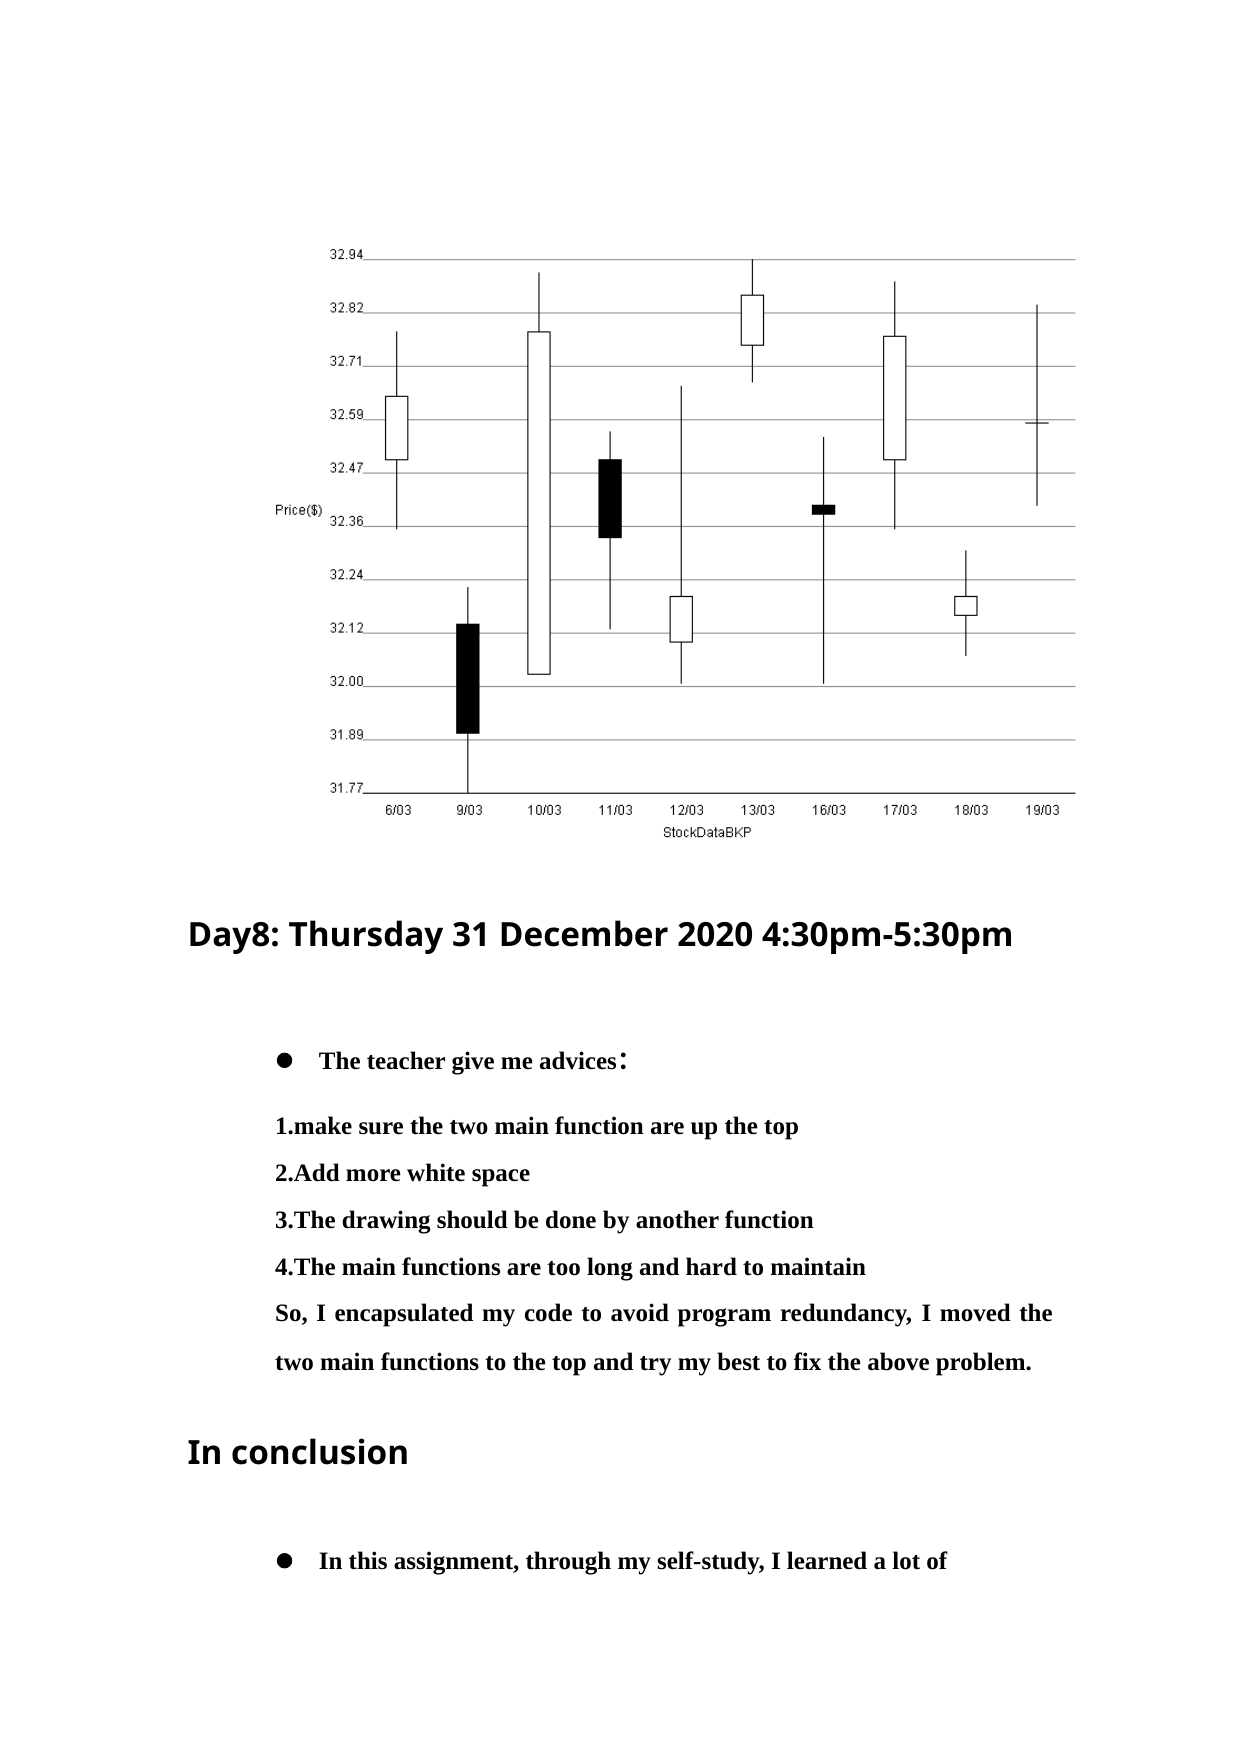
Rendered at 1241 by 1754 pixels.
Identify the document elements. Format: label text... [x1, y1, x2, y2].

subtitle In conclusion [187, 1419, 1053, 1484]
text 1.make sure the two main function are up the top [275, 1109, 1053, 1142]
picture [275, 208, 1141, 845]
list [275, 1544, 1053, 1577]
list 4.The main functions are too long and hard to maintain [275, 1250, 1053, 1282]
subtitle Day8: Thursday 31 December 2020 4:30pm-5:30pm [187, 901, 1053, 966]
list 3.The drawing should be done by another function [275, 1203, 1053, 1235]
list The teacher give me advices： [275, 1026, 1053, 1091]
list So, I encapsulated my code to avoid program redundancy, I moved the two main functions to the top and try my best to fix the above problem. [275, 1297, 1053, 1378]
list 2.Add more white space [275, 1156, 1053, 1188]
